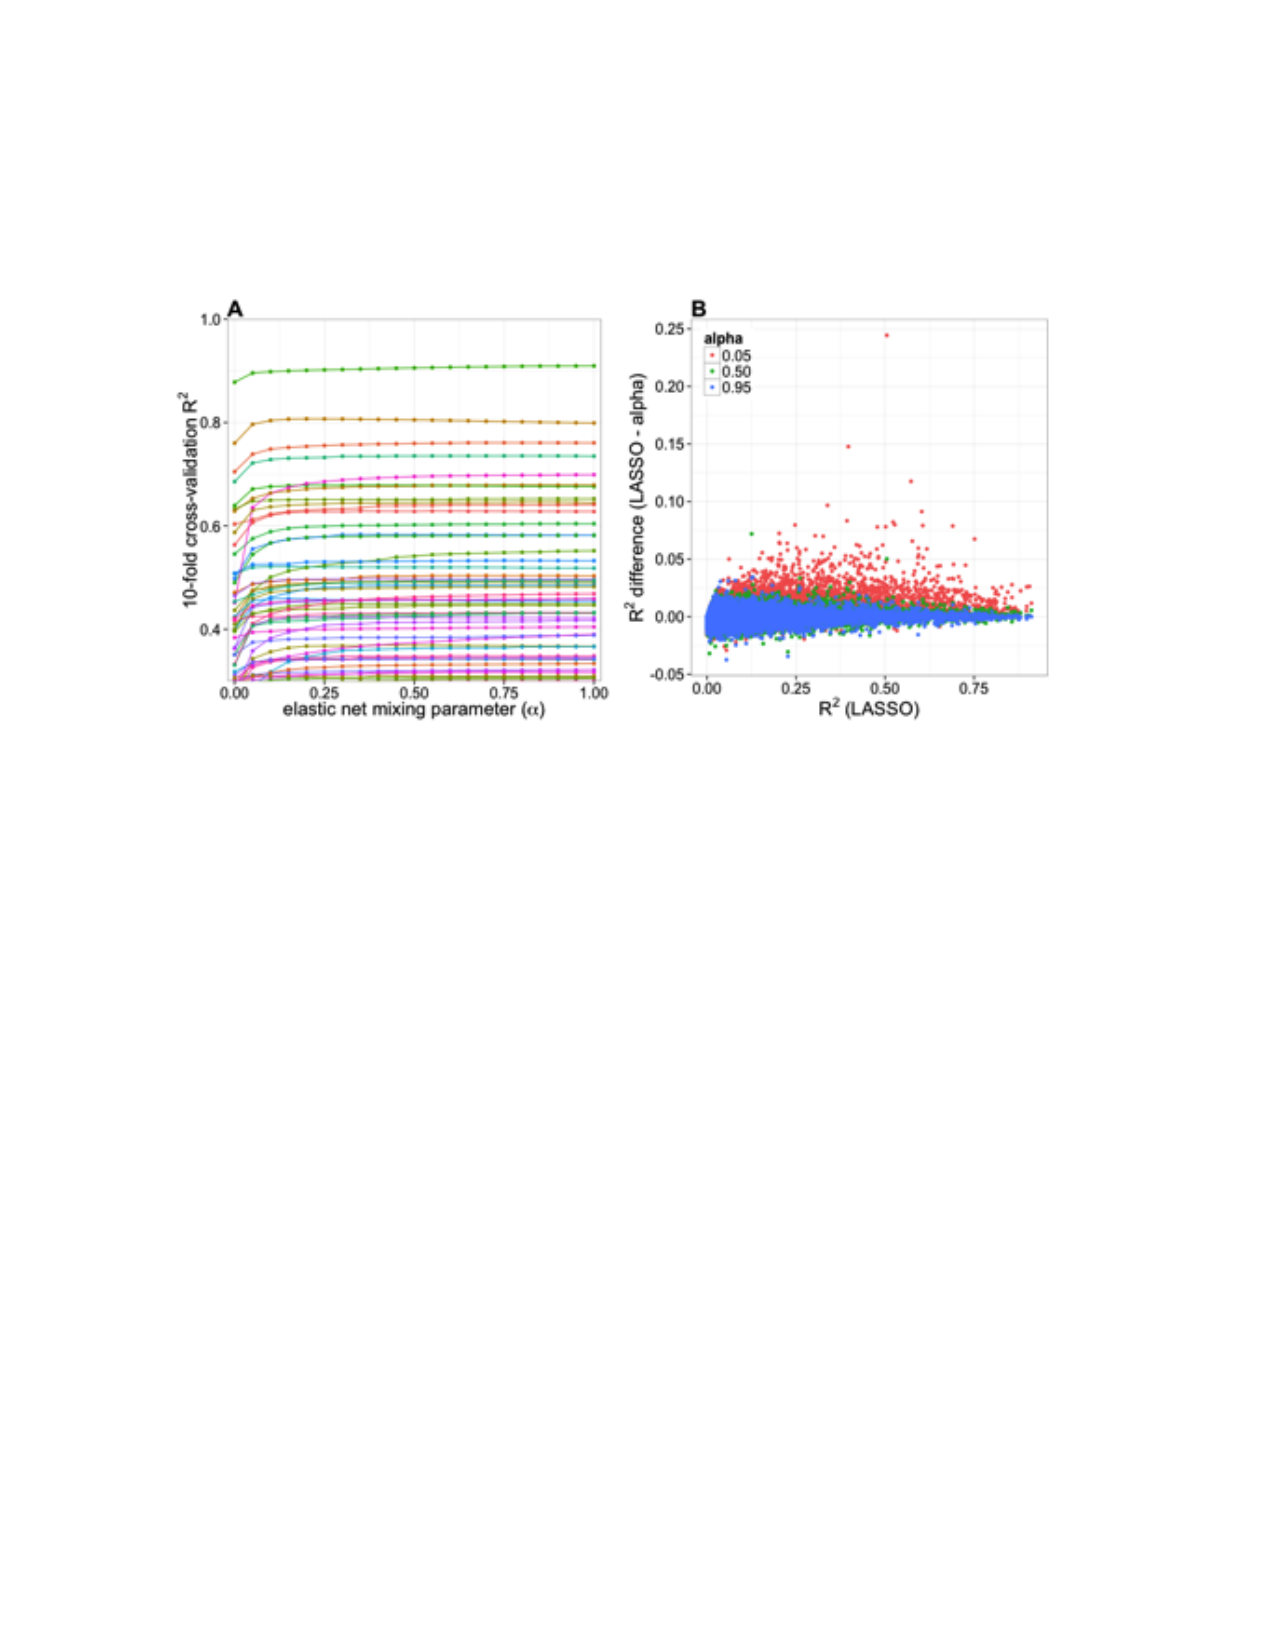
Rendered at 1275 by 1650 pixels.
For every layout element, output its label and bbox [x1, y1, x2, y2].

picture [168, 150, 1062, 864]
